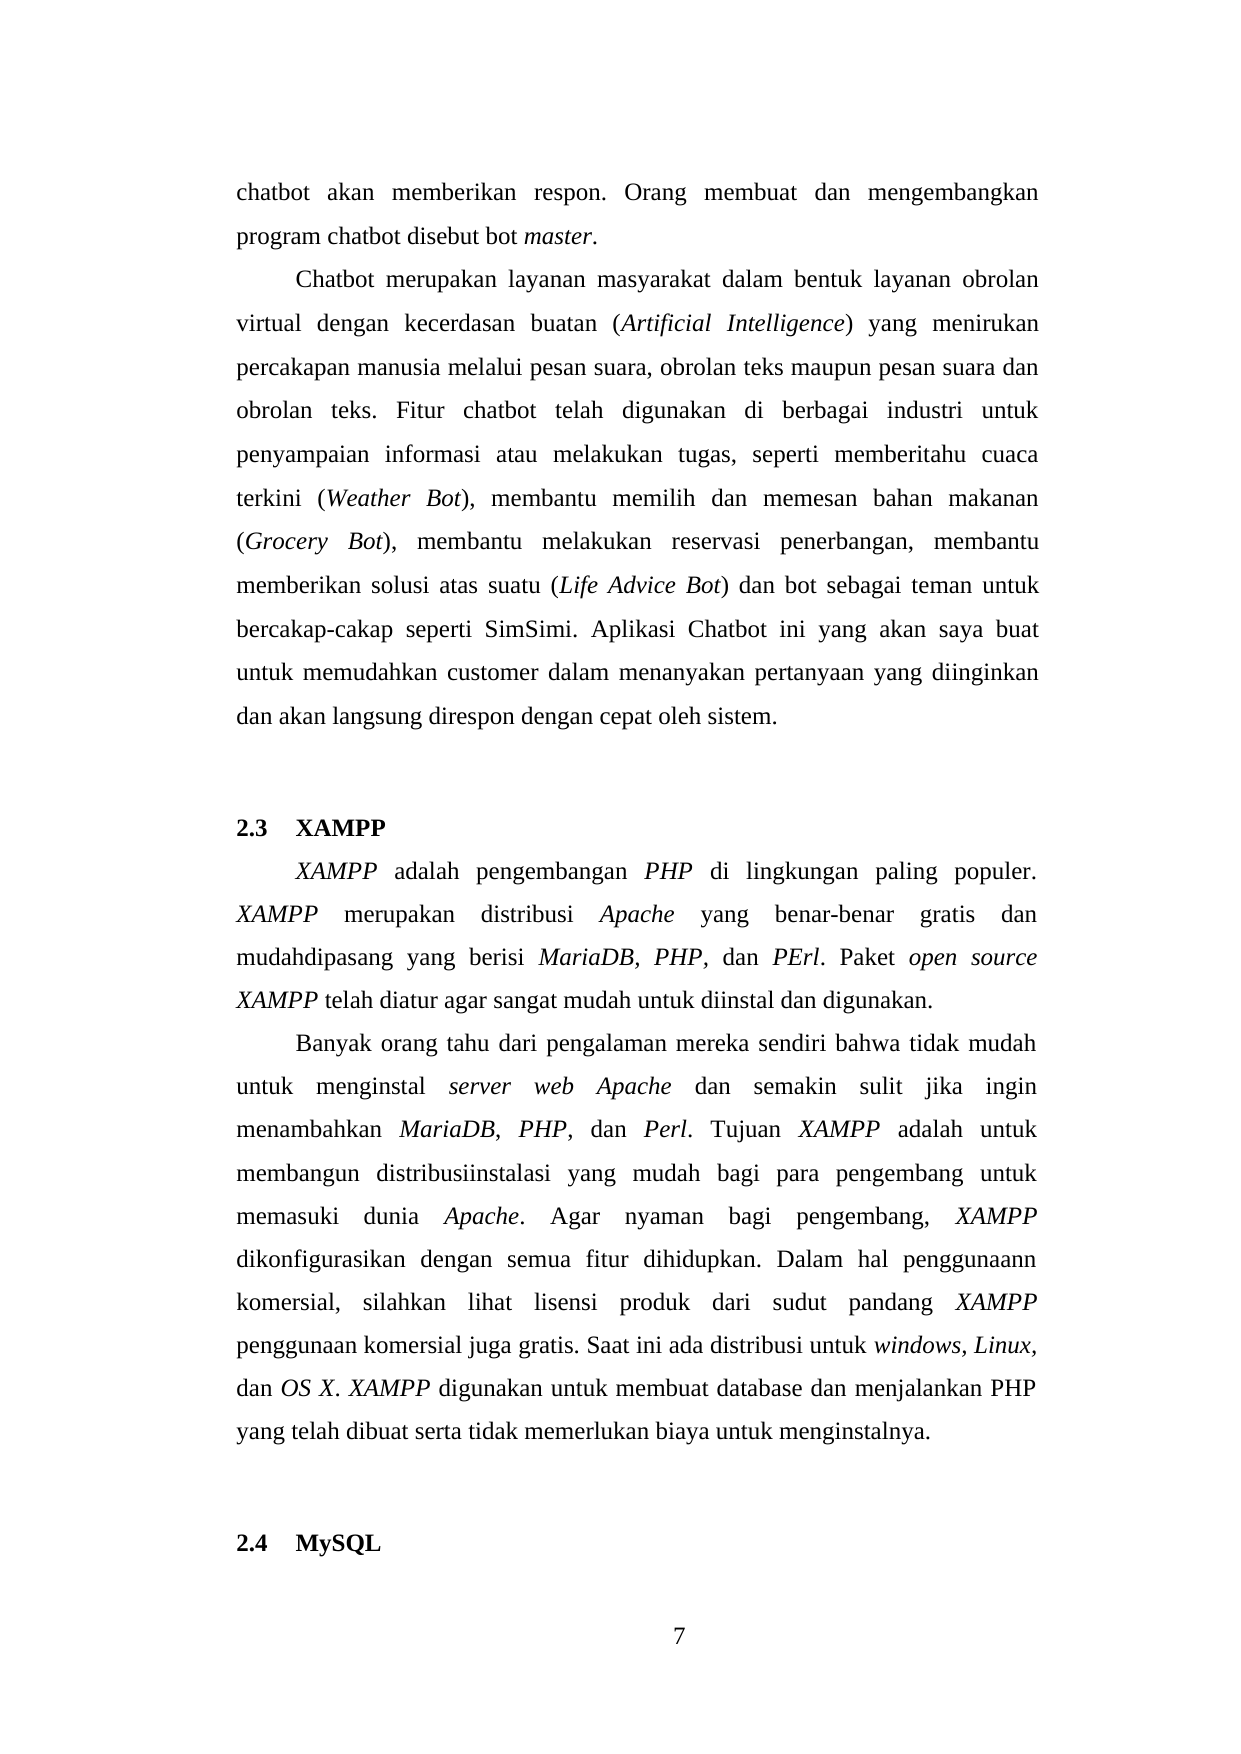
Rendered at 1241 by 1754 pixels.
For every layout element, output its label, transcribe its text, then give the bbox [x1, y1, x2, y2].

list XAMPP [236, 813, 1063, 841]
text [236, 177, 1039, 249]
text XAMPP adalah pengembangan PHP di lingkungan paling populer. XAMPP merupakan distribusi Apache yang benar-benar gratis dan mudahdipasang yang berisi MariaDB, PHP, dan PErl. Paket open source XAMPP telah diatur agar sangat mudah untuk diinstal dan digunakan. [236, 856, 1037, 1014]
text Banyak orang tahu dari pengalaman mereka sendiri bahwa tidak mudah untuk menginstal server web Apache dan semakin sulit jika ingin menambahkan MariaDB, PHP, dan Perl. Tujuan XAMPP adalah untuk membangun distribusiinstalasi yang mudah bagi para pengembang untuk memasuki dunia Apache. Agar nyaman bagi pengembang, XAMPP dikonfigurasikan dengan semua fitur dihidupkan. Dalam hal penggunaann komersial, silahkan lihat lisensi produk dari sudut pandang XAMPP penggunaan komersial juga gratis. Saat ini ada distribusi untuk windows, Linux, dan OS X. XAMPP digunakan untuk membuat database dan menjalankan PHP yang telah dibuat serta tidak memerlukan biaya untuk menginstalnya. [236, 1028, 1037, 1445]
text Chatbot merupakan layanan masyarakat dalam bentuk layanan obrolan virtual dengan kecerdasan buatan (Artificial Intelligence) yang menirukan percakapan manusia melalui pesan suara, obrolan teks maupun pesan suara dan obrolan teks. Fitur chatbot telah digunakan di berbagai industri untuk penyampaian informasi atau melakukan tugas, seperti memberitahu cuaca terkini (Weather Bot), membantu memilih dan memesan bahan makanan (Grocery Bot), membantu melakukan reservasi penerbangan, membantu memberikan solusi atas suatu (Life Advice Bot) dan bot sebagai teman untuk bercakap-cakap seperti SimSimi. Aplikasi Chatbot ini yang akan saya buat untuk memudahkan customer dalam menanyakan pertanyaan yang diinginkan dan akan langsung direspon dengan cepat oleh sistem. [236, 264, 1039, 730]
list MySQL [236, 1528, 1063, 1556]
